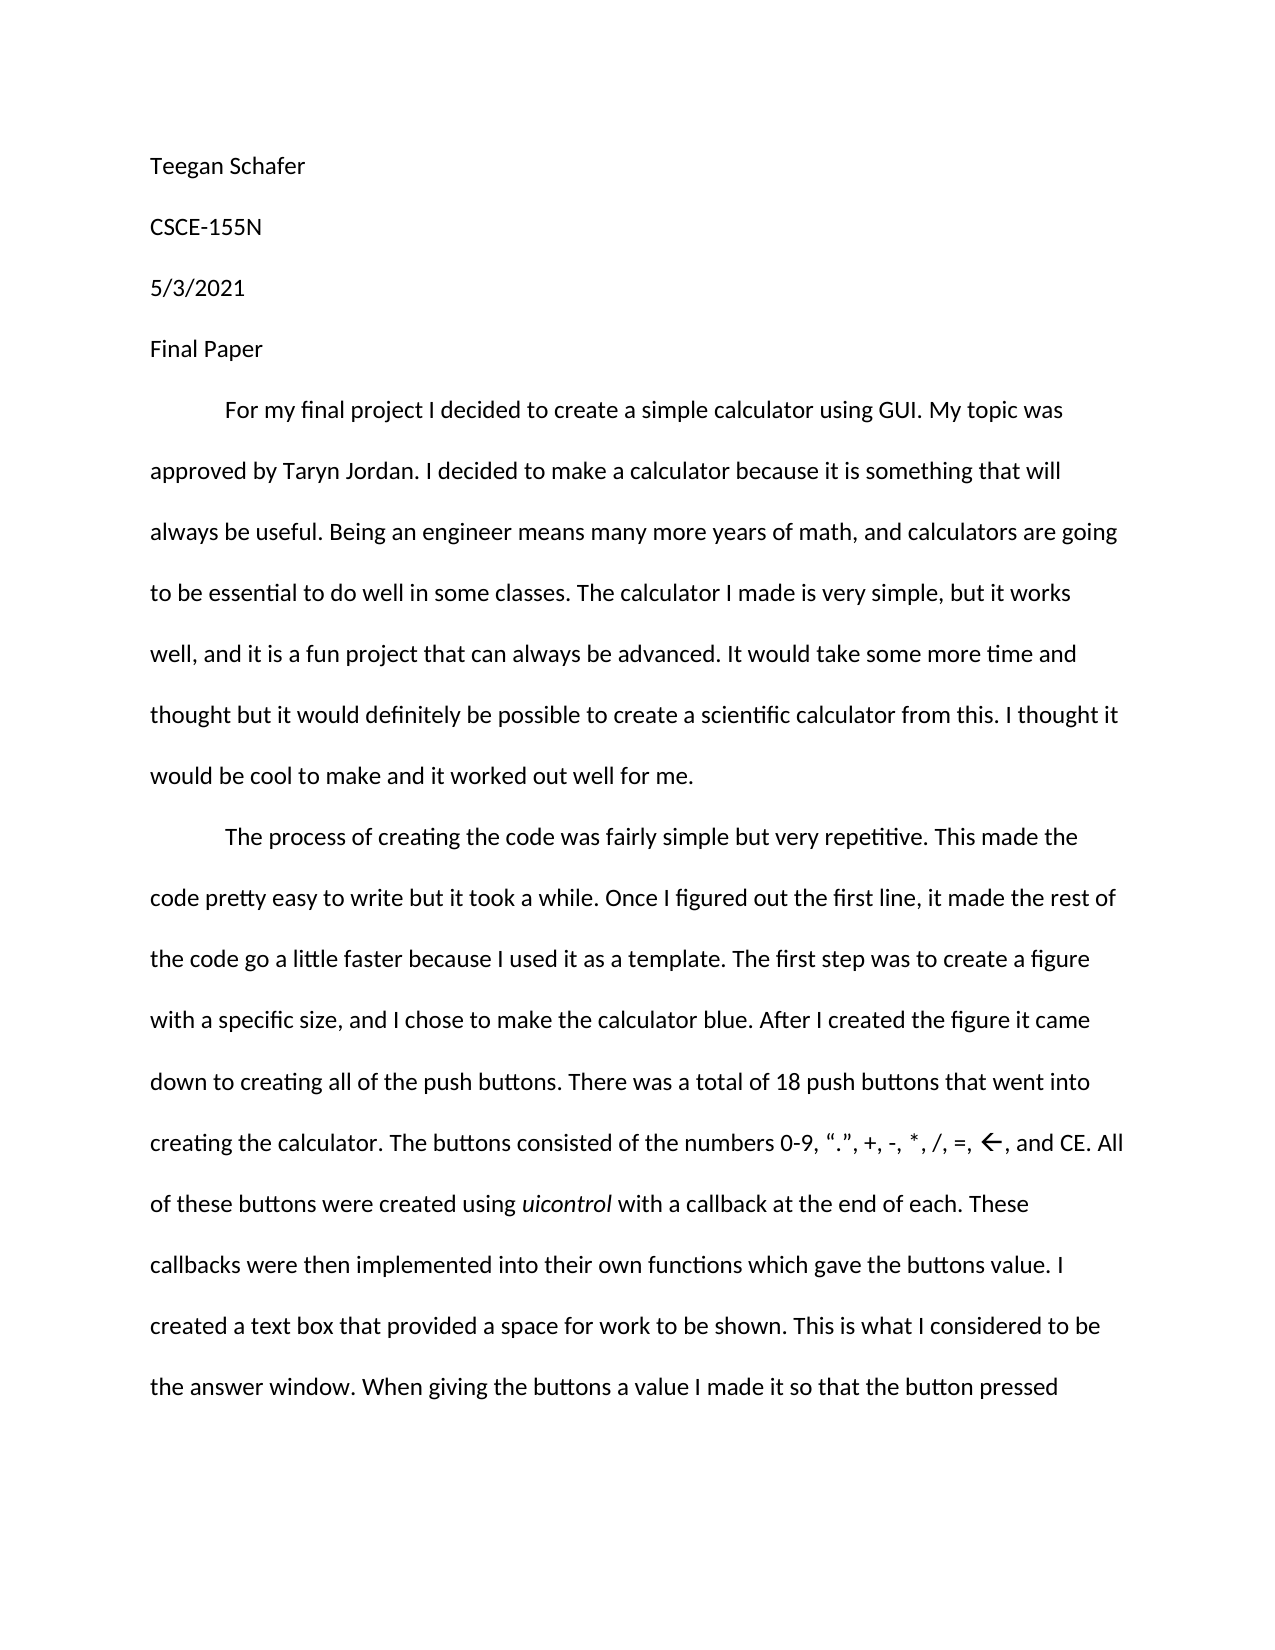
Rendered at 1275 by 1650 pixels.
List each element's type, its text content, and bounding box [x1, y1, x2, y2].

text CSCE-155N [150, 211, 1125, 242]
text Teegan Schafer [150, 150, 1125, 181]
text For my final project I decided to create a simple calculator using GUI. My topic was approved by Taryn Jordan. I decided to make a calculator because it is something that will always be useful. Being an engineer means many more years of math, and calculators are going to be essential to do well in some classes. The calculator I made is very simple, but it works well, and it is a fun project that can always be advanced. It would take some more time and thought but it would definitely be possible to create a scientific calculator from this. I thought it would be cool to make and it worked out well for me. [150, 394, 1125, 791]
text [150, 821, 1125, 1401]
text Final Paper [150, 333, 1125, 364]
text 5/3/2021 [150, 272, 1125, 303]
